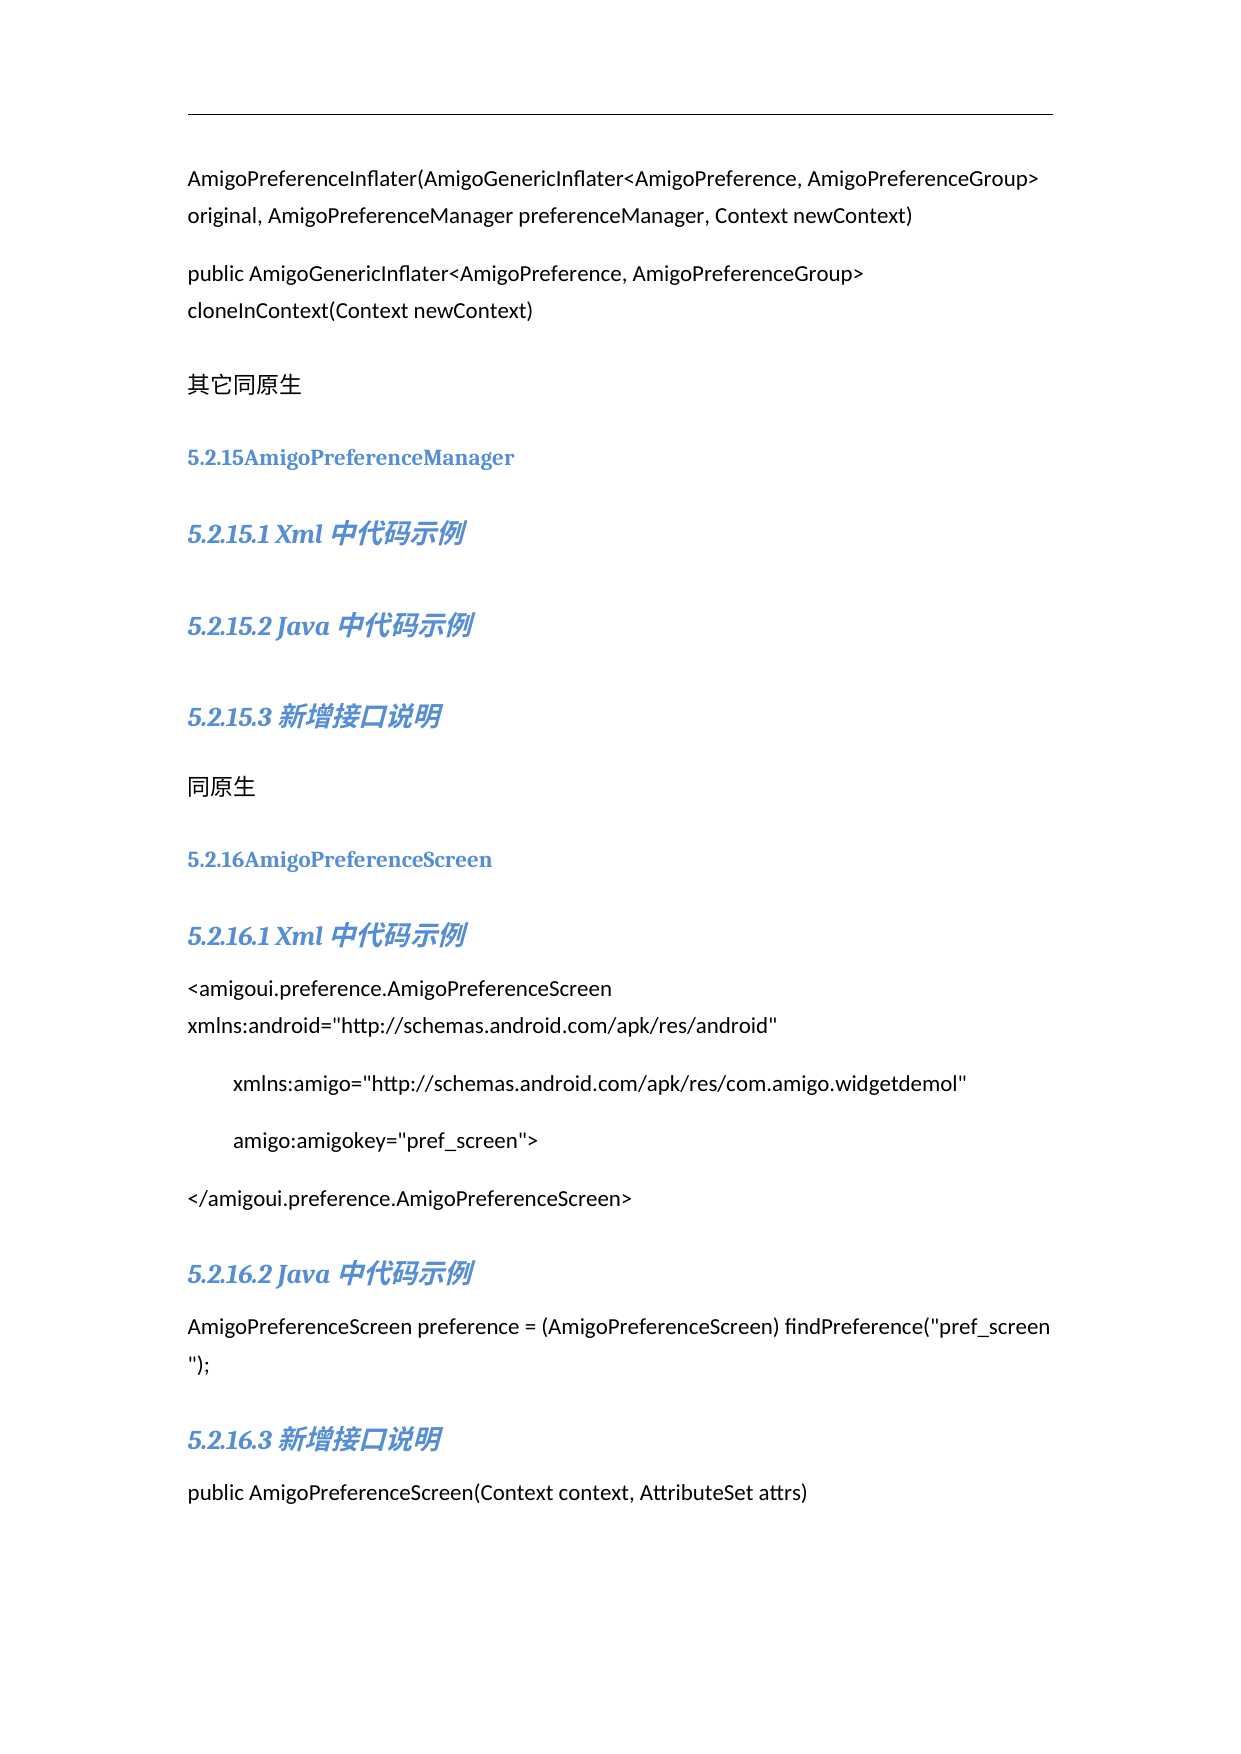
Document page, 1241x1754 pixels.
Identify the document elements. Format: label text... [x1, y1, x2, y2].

text public AmigoPreferenceScreen(Context context, AttributeSet attrs) [187, 1476, 1053, 1508]
text AmigoPreferenceInflater(AmigoGenericInflater<AmigoPreference, AmigoPreferenceGroup> original, AmigoPreferenceManager preferenceManager, Context newContext) [187, 162, 1053, 232]
subtitle 5.2.15.2 Java中代码示例 [187, 591, 1053, 656]
subtitle 5.2.16AmigoPreferenceScreen [187, 844, 1053, 877]
text </amigoui.preference.AmigoPreferenceScreen> [187, 1182, 1053, 1214]
text xmlns:amigo="http://schemas.android.com/apk/res/com.amigo.widgetdemol" [187, 1067, 1053, 1099]
subtitle 5.2.16.2 Java中代码示例 [187, 1239, 1053, 1304]
subtitle 5.2.16.1 Xml中代码示例 [187, 901, 1053, 966]
subtitle 5.2.15.3新增接口说明 [187, 683, 1053, 748]
subtitle 5.2.15AmigoPreferenceManager [187, 442, 1053, 474]
text AmigoPreferenceScreen preference = (AmigoPreferenceScreen) findPreference("pref_screen "); [187, 1310, 1053, 1380]
subtitle 5.2.16.3新增接口说明 [187, 1405, 1053, 1470]
subtitle 5.2.15.1 Xml中代码示例 [187, 499, 1053, 564]
text public AmigoGenericInflater<AmigoPreference, AmigoPreferenceGroup> cloneInContext(Context newContext) [187, 257, 1053, 326]
text <amigoui.preference.AmigoPreferenceScreen xmlns:android="http://schemas.android.com/apk/res/android" [187, 972, 1053, 1042]
text amigo:amigokey="pref_screen"> [187, 1124, 1053, 1157]
text 同原生 [187, 753, 1053, 818]
text 其它同原生 [187, 351, 1053, 416]
